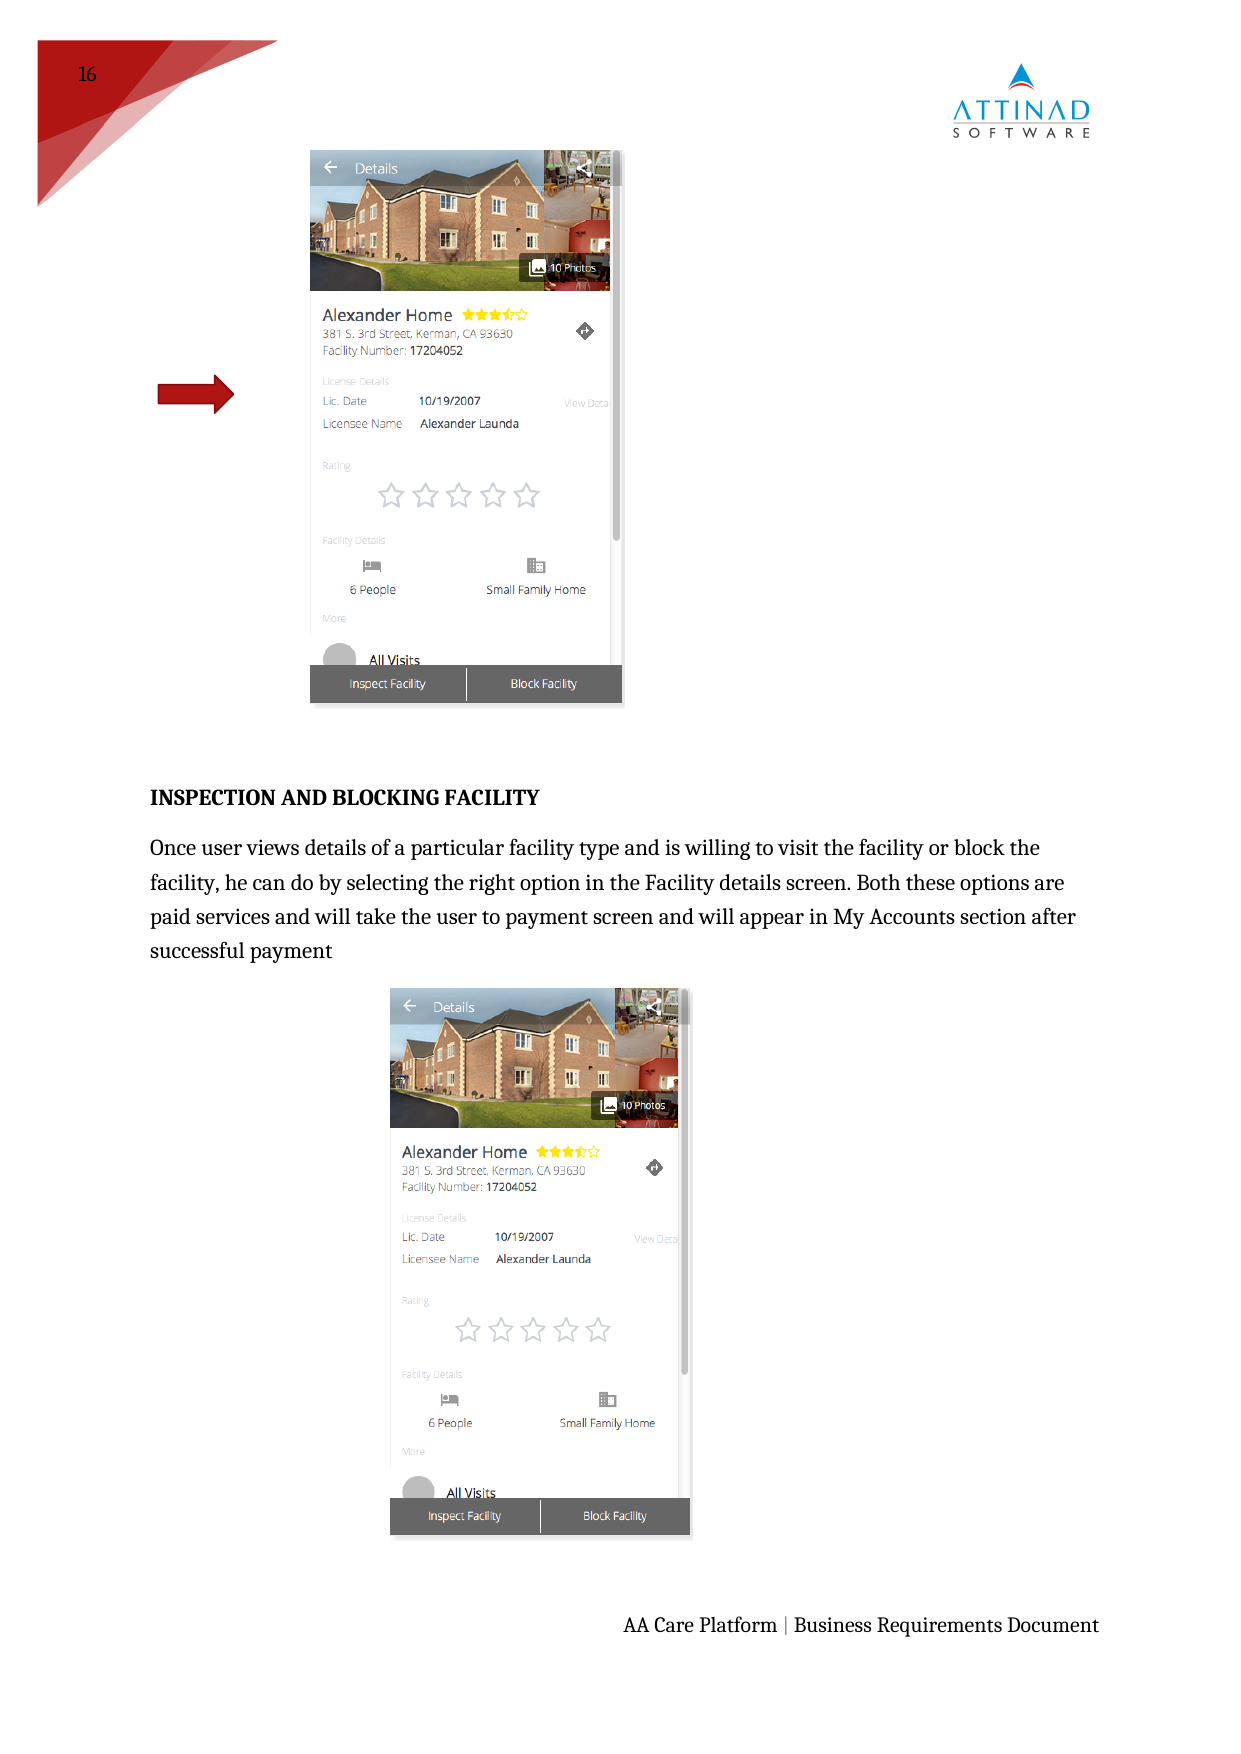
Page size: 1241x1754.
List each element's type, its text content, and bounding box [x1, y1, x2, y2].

picture [386, 988, 694, 1541]
text Once user views details of a particular facility type and is willing to visit the facility or block the facility, he can do by selecting the right option in the Facility details screen. Both these options are paid services and will take the user to payment screen and will appear in My Accounts section after successful payment [150, 835, 1090, 964]
picture [306, 150, 625, 709]
text INSPECTION AND BLOCKING FACILITY [150, 784, 1090, 811]
picture [947, 55, 1095, 144]
picture [37, 40, 279, 209]
